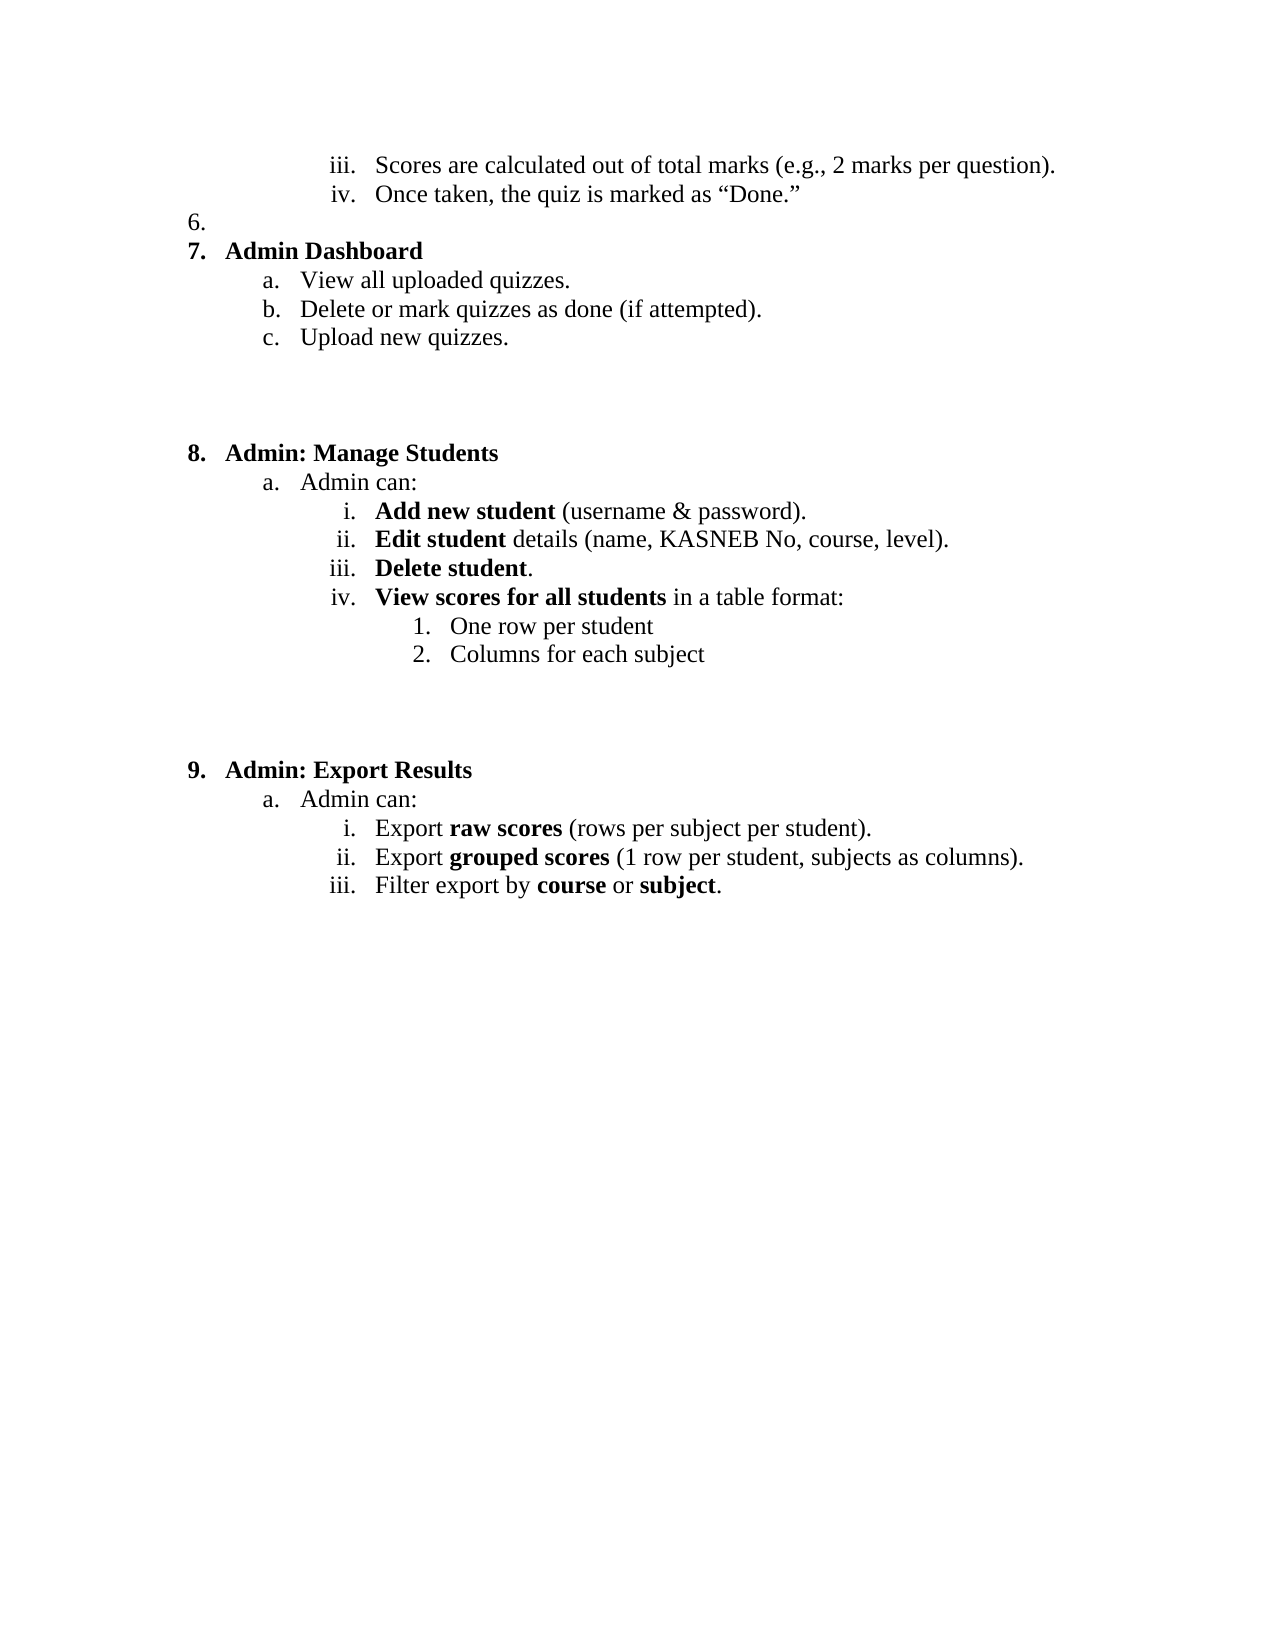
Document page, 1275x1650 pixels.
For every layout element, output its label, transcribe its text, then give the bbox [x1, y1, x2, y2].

list Admin: Export Results [187, 755, 1125, 784]
list Admin can: [262, 784, 1125, 813]
list Admin can: [262, 467, 1125, 496]
list Filter export by course or subject. [356, 870, 1125, 899]
list Delete student. [356, 553, 1125, 582]
list Delete or mark quizzes as done (if attempted). [262, 294, 1125, 322]
list Export raw scores (rows per subject per student). [356, 813, 1125, 842]
list View scores for all students in a table format: [356, 582, 1125, 611]
list Columns for each subject [412, 639, 1125, 668]
list Once taken, the quiz is marked as “Done.” [356, 179, 1125, 207]
list Edit student details (name, KASNEB No, course, level). [356, 524, 1125, 553]
list View all uploaded quizzes. [262, 265, 1125, 294]
list Upload new quizzes. [262, 322, 1125, 351]
list Scores are calculated out of total marks (e.g., 2 marks per question). [356, 150, 1125, 179]
list Add new student (username & password). [356, 496, 1125, 524]
list Admin: Manage Students [187, 438, 1125, 467]
list Admin Dashboard [187, 236, 1125, 265]
list Export grouped scores (1 row per student, subjects as columns). [356, 842, 1125, 870]
list One row per student [412, 611, 1125, 639]
